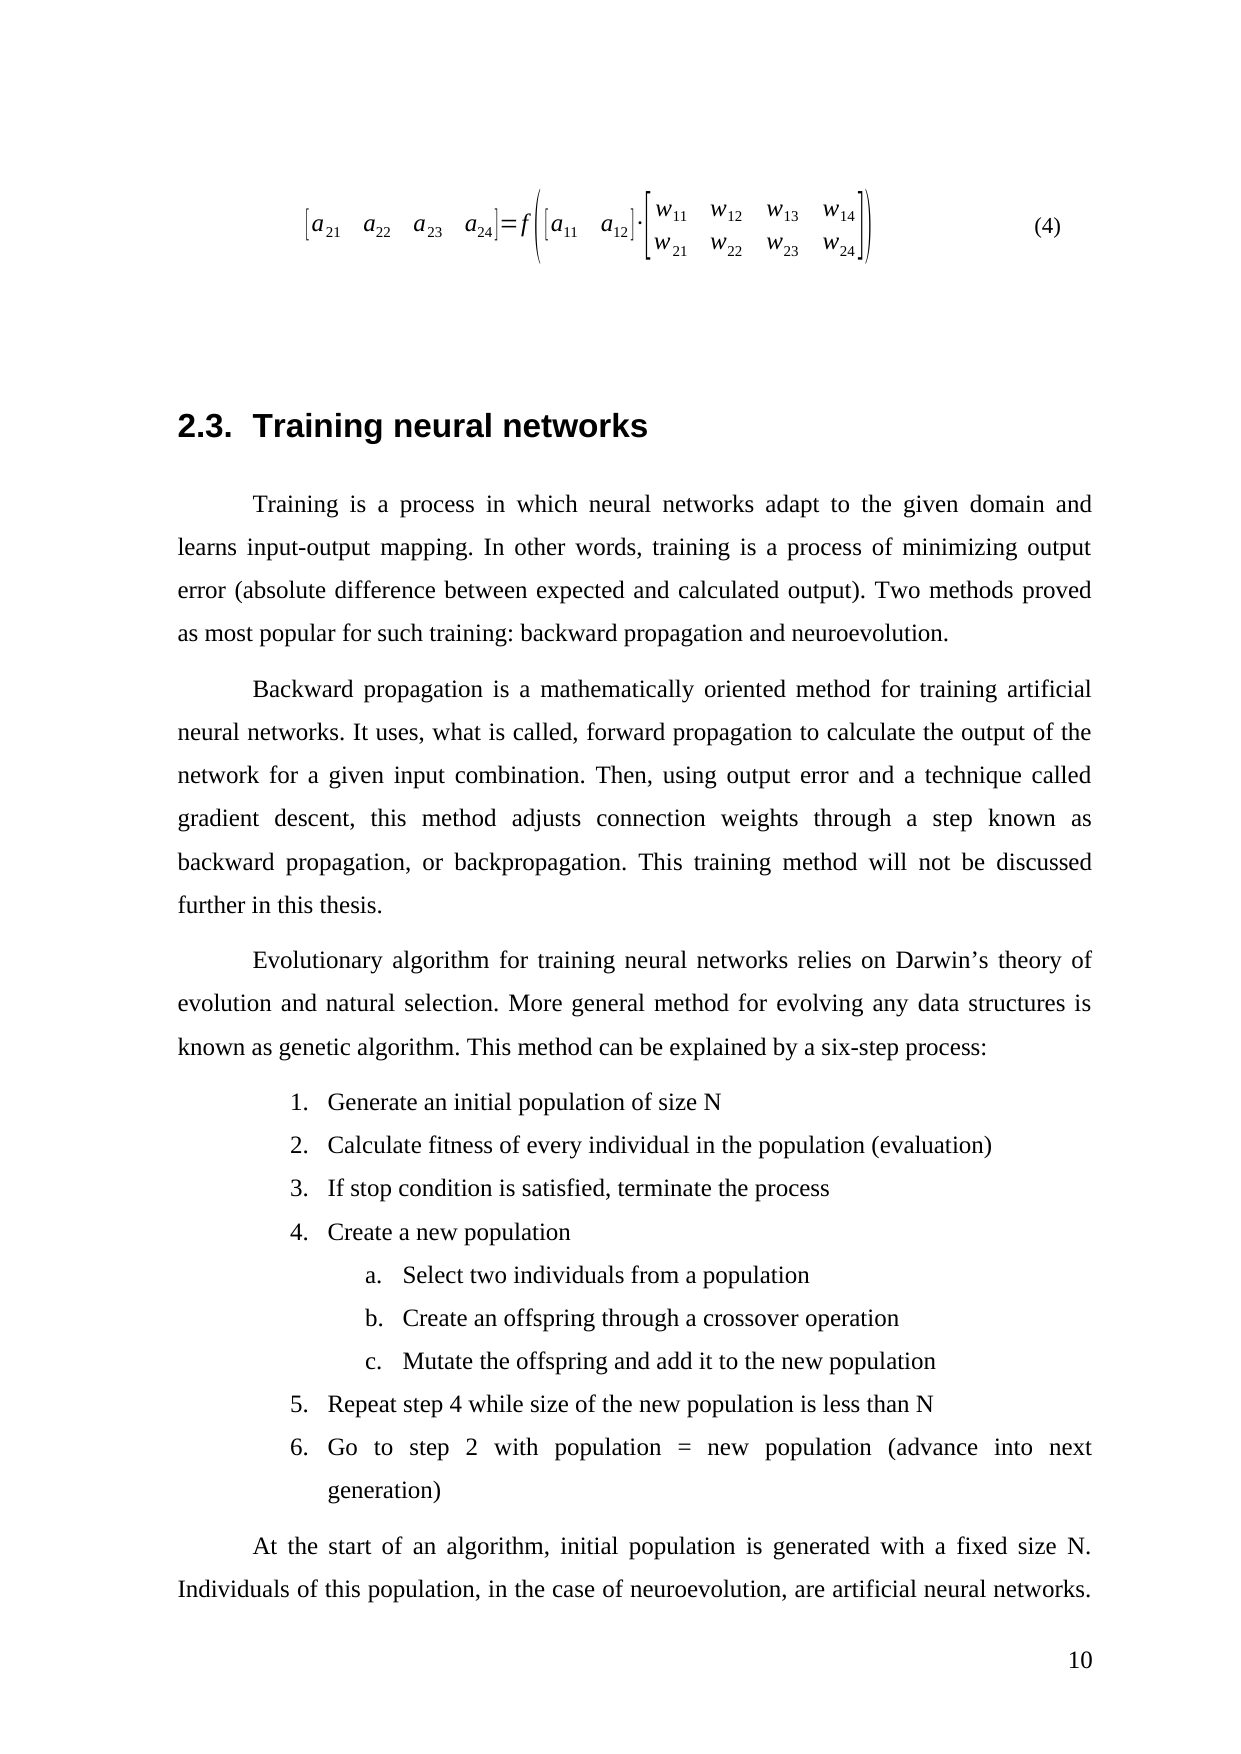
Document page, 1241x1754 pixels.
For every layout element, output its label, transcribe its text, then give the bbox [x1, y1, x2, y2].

subtitle Training neural networks [177, 407, 1092, 445]
list If stop condition is satisfied, terminate the process [290, 1173, 1092, 1202]
text Backward propagation is a mathematically oriented method for training artificial neural networks. It uses, what is called, forward propagation to calculate the output of the network for a given input combination. Then, using output error and a technique called gradient descent, this method adjusts connection weights through a step known as backward propagation, or backpropagation. This training method will not be discussed further in this thesis. [177, 674, 1092, 918]
table_header (4) [1017, 148, 1078, 313]
list Mutate the offspring and add it to the new population [365, 1346, 1092, 1375]
table_header [192, 148, 1017, 313]
list Go to step 2 with population = new population (advance into next generation) [290, 1432, 1092, 1504]
list Calculate fitness of every individual in the population (evaluation) [290, 1130, 1092, 1159]
text Evolutionary algorithm for training neural networks relies on Darwin’s theory of evolution and natural selection. More general method for evolving any data structures is known as genetic algorithm. This method can be explained by a six-step process: [177, 945, 1092, 1060]
list Create an offspring through a crossover operation [365, 1303, 1092, 1332]
list Generate an initial population of size N [290, 1087, 1092, 1116]
list Repeat step 4 while size of the new population is less than N [290, 1389, 1092, 1418]
list Select two individuals from a population [365, 1260, 1092, 1288]
list Create a new population [290, 1217, 1092, 1245]
text Training is a process in which neural networks adapt to the given domain and learns input-output mapping. In other words, training is a process of minimizing output error (absolute difference between expected and calculated output). Two methods proved as most popular for such training: backward propagation and neuroevolution. [177, 489, 1092, 647]
